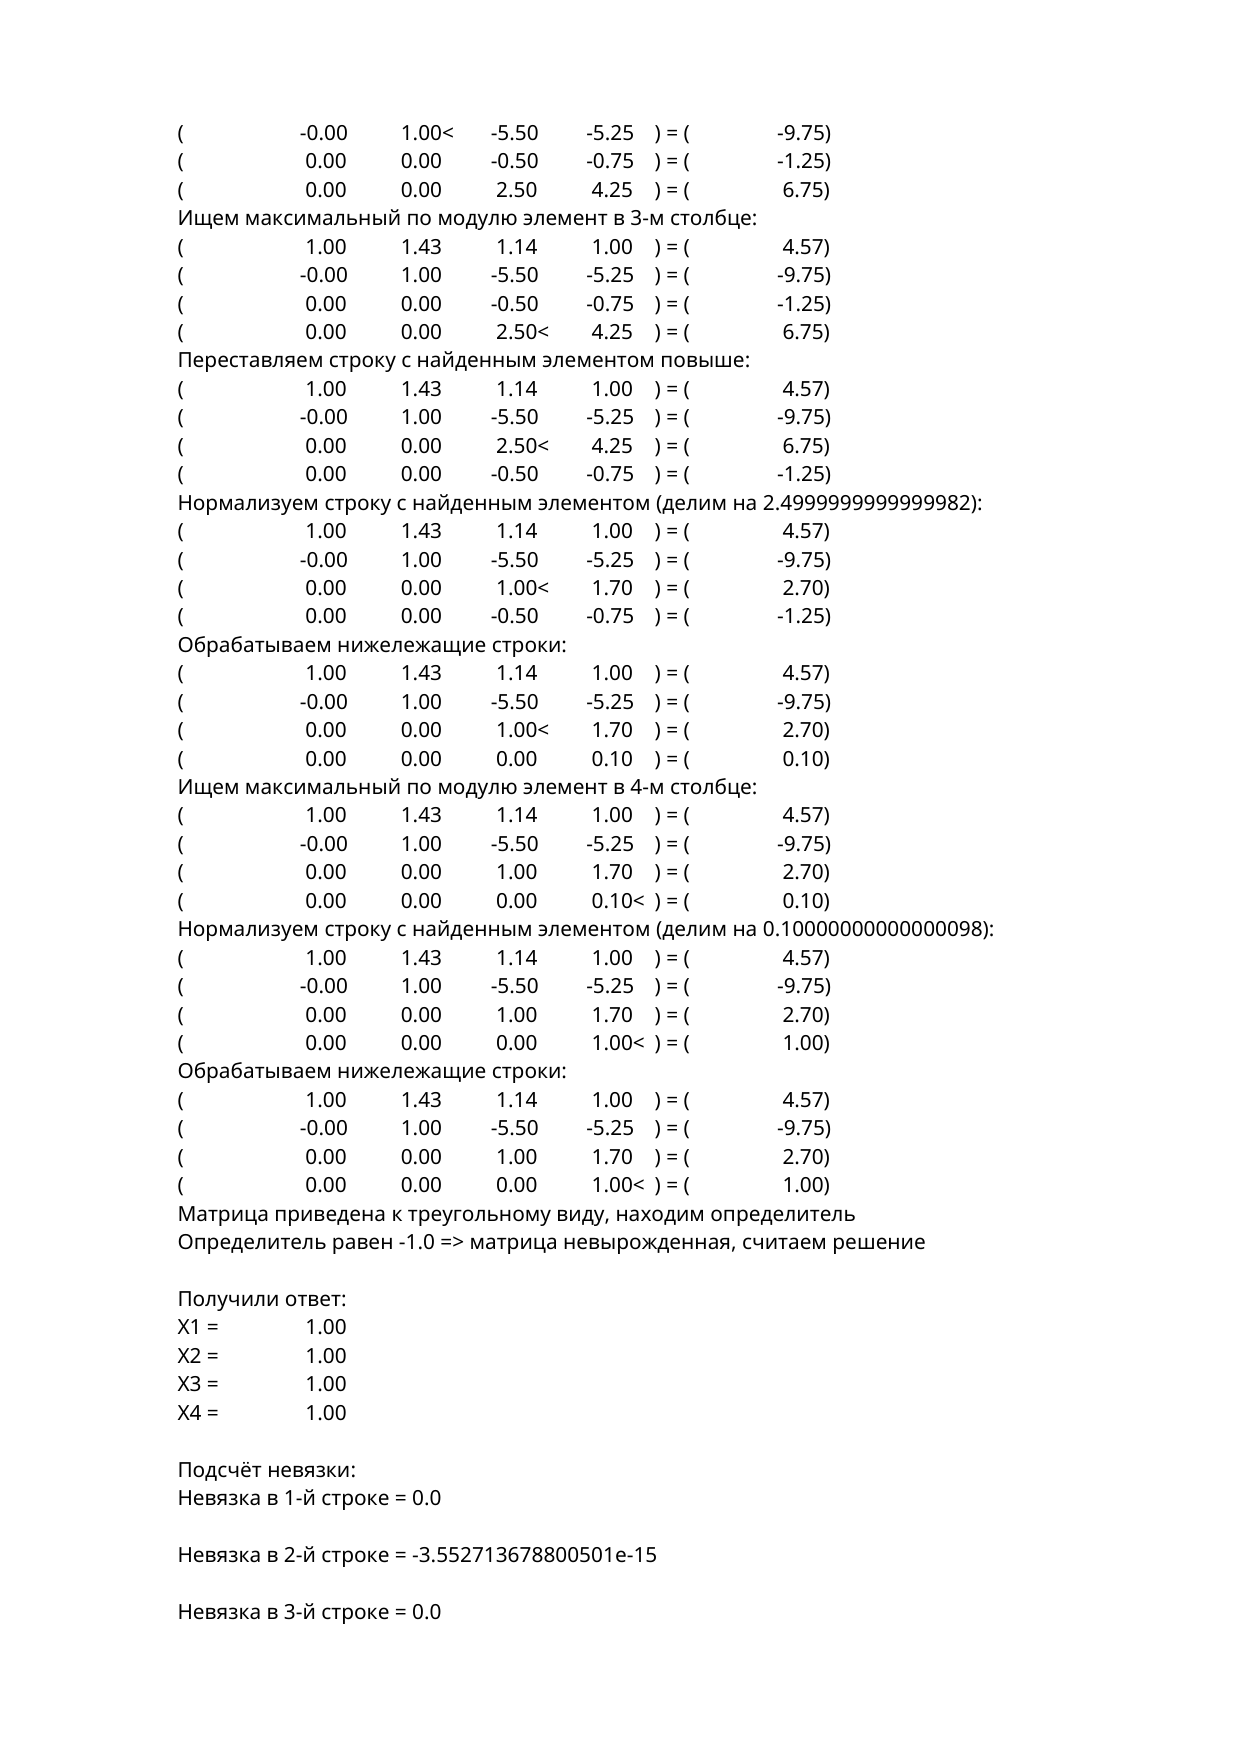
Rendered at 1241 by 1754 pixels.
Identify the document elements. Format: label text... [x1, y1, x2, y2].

text ( 0.00 0.00 1.00< 1.70 ) = ( 2.70) [177, 573, 1152, 602]
text Невязка в 1-й строке = 0.0 [177, 1483, 1152, 1512]
text ( 0.00 0.00 2.50 4.25 ) = ( 6.75) [177, 175, 1152, 203]
text Нормализуем строку с найденным элементом (делим на 2.4999999999999982): [177, 488, 1152, 516]
text Матрица приведена к треугольному виду, находим определитель [177, 1199, 1152, 1227]
text Получили ответ: [177, 1284, 1152, 1312]
text ( 1.00 1.43 1.14 1.00 ) = ( 4.57) [177, 943, 1152, 971]
text ( -0.00 1.00 -5.50 -5.25 ) = ( -9.75) [177, 545, 1152, 573]
text Обрабатываем нижележащие строки: [177, 630, 1152, 658]
text ( 1.00 1.43 1.14 1.00 ) = ( 4.57) [177, 232, 1152, 260]
text Невязка в 3-й строке = 0.0 [177, 1597, 1152, 1625]
text ( -0.00 1.00 -5.50 -5.25 ) = ( -9.75) [177, 1113, 1152, 1142]
text ( 0.00 0.00 -0.50 -0.75 ) = ( -1.25) [177, 289, 1152, 317]
text ( 1.00 1.43 1.14 1.00 ) = ( 4.57) [177, 658, 1152, 687]
text ( -0.00 1.00 -5.50 -5.25 ) = ( -9.75) [177, 260, 1152, 289]
text ( 0.00 0.00 0.00 1.00< ) = ( 1.00) [177, 1170, 1152, 1199]
text ( -0.00 1.00 -5.50 -5.25 ) = ( -9.75) [177, 829, 1152, 857]
text ( 1.00 1.43 1.14 1.00 ) = ( 4.57) [177, 516, 1152, 545]
text ( -0.00 1.00 -5.50 -5.25 ) = ( -9.75) [177, 971, 1152, 1000]
text X1 = 1.00 [177, 1312, 1152, 1341]
text ( 1.00 1.43 1.14 1.00 ) = ( 4.57) [177, 374, 1152, 402]
text X3 = 1.00 [177, 1369, 1152, 1398]
text ( 0.00 0.00 -0.50 -0.75 ) = ( -1.25) [177, 602, 1152, 630]
text ( 0.00 0.00 2.50< 4.25 ) = ( 6.75) [177, 317, 1152, 346]
text ( -0.00 1.00 -5.50 -5.25 ) = ( -9.75) [177, 402, 1152, 431]
text ( 0.00 0.00 2.50< 4.25 ) = ( 6.75) [177, 431, 1152, 459]
text X2 = 1.00 [177, 1341, 1152, 1369]
text ( 1.00 1.43 1.14 1.00 ) = ( 4.57) [177, 1085, 1152, 1113]
text Подсчёт невязки: [177, 1455, 1152, 1483]
text ( 0.00 0.00 0.00 0.10 ) = ( 0.10) [177, 744, 1152, 772]
text Нормализуем строку с найденным элементом (делим на 0.10000000000000098): [177, 914, 1152, 943]
text Ищем максимальный по модулю элемент в 3-м столбце: [177, 203, 1152, 232]
text ( 0.00 0.00 0.00 0.10< ) = ( 0.10) [177, 886, 1152, 914]
text ( 0.00 0.00 1.00 1.70 ) = ( 2.70) [177, 1142, 1152, 1170]
text ( 0.00 0.00 1.00< 1.70 ) = ( 2.70) [177, 715, 1152, 744]
text Обрабатываем нижележащие строки: [177, 1057, 1152, 1085]
text ( 1.00 1.43 1.14 1.00 ) = ( 4.57) [177, 801, 1152, 829]
text Определитель равен -1.0 => матрица невырожденная, считаем решение [177, 1227, 1152, 1256]
text X4 = 1.00 [177, 1398, 1152, 1426]
text ( 0.00 0.00 -0.50 -0.75 ) = ( -1.25) [177, 147, 1152, 175]
text Ищем максимальный по модулю элемент в 4-м столбце: [177, 772, 1152, 801]
text Переставляем строку с найденным элементом повыше: [177, 346, 1152, 374]
text Невязка в 2-й строке = -3.552713678800501e-15 [177, 1540, 1152, 1568]
text ( -0.00 1.00< -5.50 -5.25 ) = ( -9.75) [177, 118, 1152, 147]
text ( 0.00 0.00 -0.50 -0.75 ) = ( -1.25) [177, 459, 1152, 488]
text ( 0.00 0.00 1.00 1.70 ) = ( 2.70) [177, 857, 1152, 886]
text ( -0.00 1.00 -5.50 -5.25 ) = ( -9.75) [177, 687, 1152, 715]
text ( 0.00 0.00 0.00 1.00< ) = ( 1.00) [177, 1028, 1152, 1057]
text ( 0.00 0.00 1.00 1.70 ) = ( 2.70) [177, 1000, 1152, 1028]
